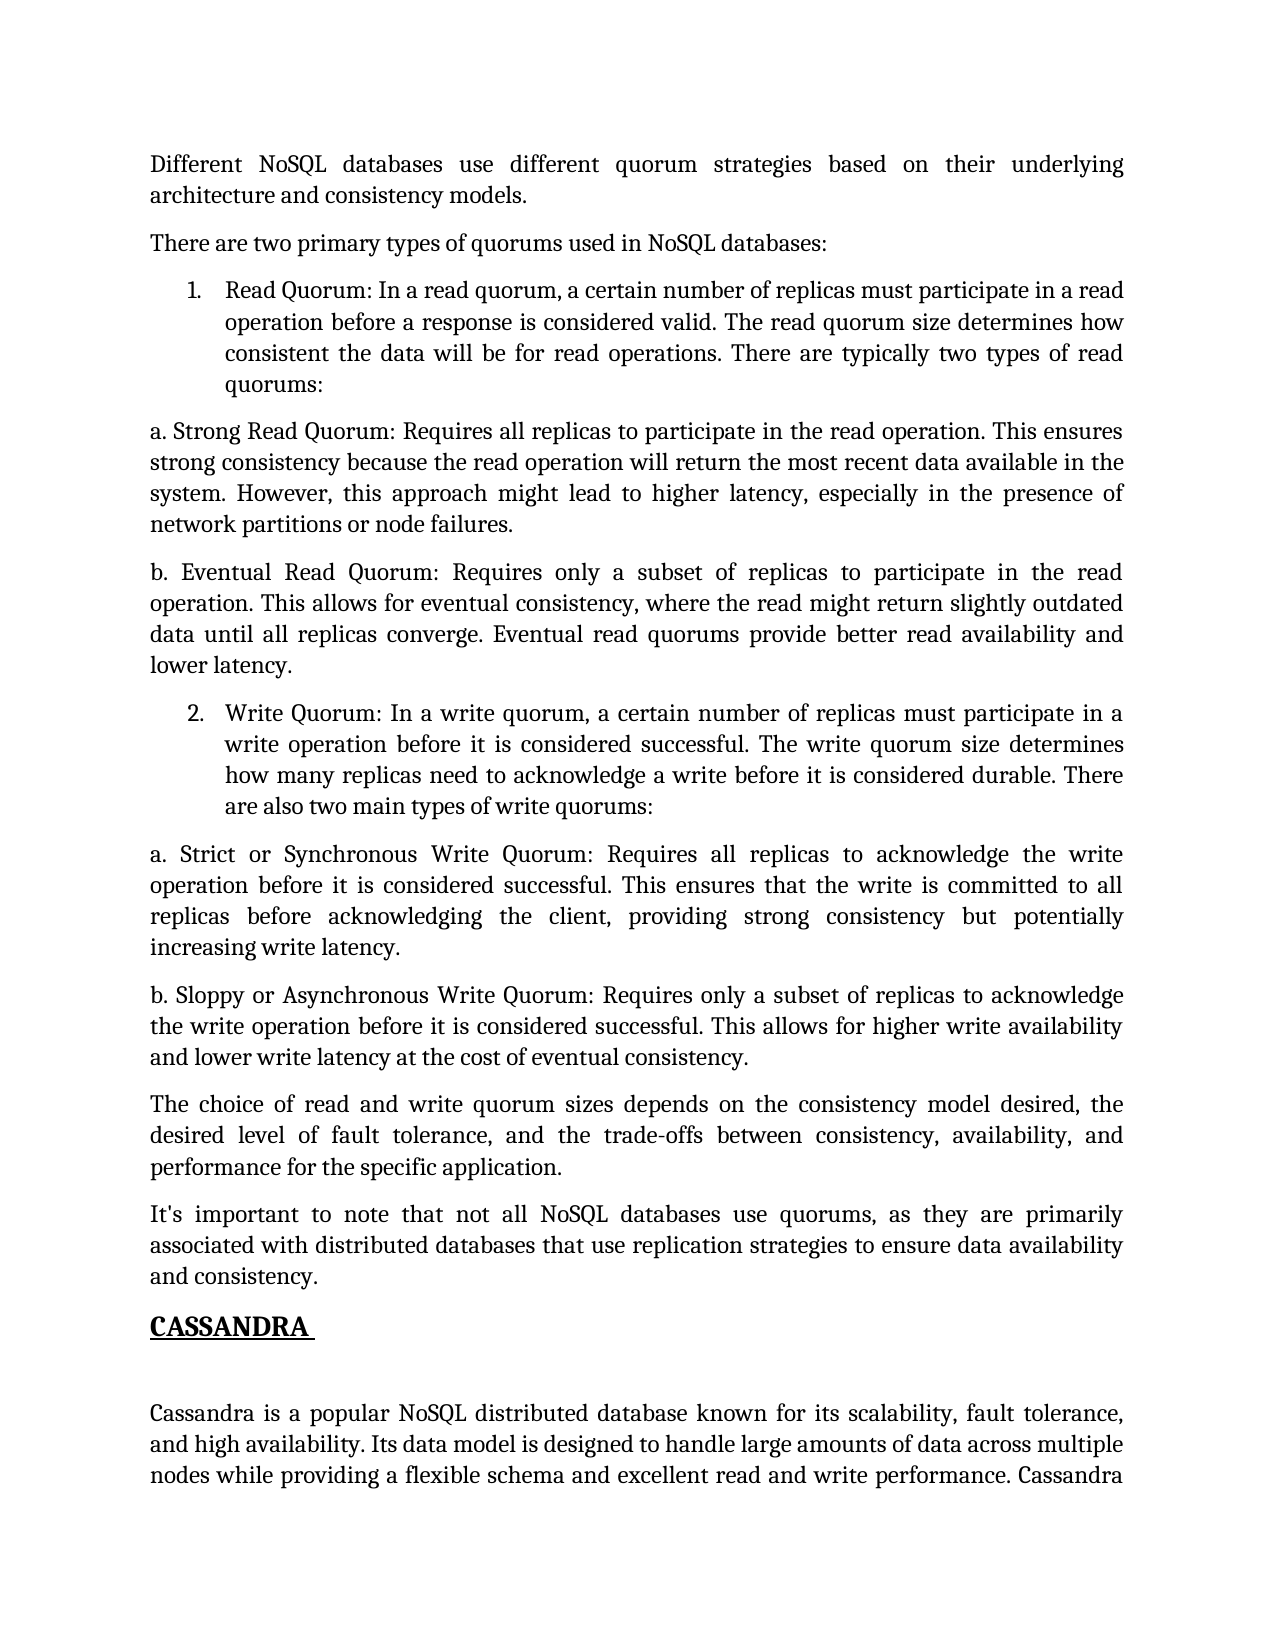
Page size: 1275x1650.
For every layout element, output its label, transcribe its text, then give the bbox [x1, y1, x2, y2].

text a. Strong Read Quorum: Requires all replicas to participate in the read operation. This ensures strong consistency because the read operation will return the most recent data available in the system. However, this approach might lead to higher latency, especially in the presence of network partitions or node failures. [150, 417, 1125, 539]
text b. Sloppy or Asynchronous Write Quorum: Requires only a subset of replicas to acknowledge the write operation before it is considered successful. This allows for higher write availability and lower write latency at the cost of eventual consistency. [150, 981, 1125, 1071]
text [150, 1363, 1125, 1489]
text There are two primary types of quorums used in NoSQL databases: [150, 229, 1125, 257]
text b. Eventual Read Quorum: Requires only a subset of replicas to participate in the read operation. This allows for eventual consistency, where the read might return slightly outdated data until all replicas converge. Eventual read quorums provide better read availability and lower latency. [150, 558, 1125, 680]
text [150, 150, 1125, 210]
list Read Quorum: In a read quorum, a certain number of replicas must participate in a read operation before a response is considered valid. The read quorum size determines how consistent the data will be for read operations. There are typically two types of read quorums: [187, 276, 1125, 398]
list Write Quorum: In a write quorum, a certain number of replicas must participate in a write operation before it is considered successful. The write quorum size determines how many replicas need to acknowledge a write before it is considered durable. There are also two main types of write quorums: [187, 699, 1125, 821]
text CASSANDRA [150, 1310, 1125, 1343]
text a. Strict or Synchronous Write Quorum: Requires all replicas to acknowledge the write operation before it is considered successful. This ensures that the write is committed to all replicas before acknowledging the client, providing strong consistency but potentially increasing write latency. [150, 840, 1125, 962]
text It's important to note that not all NoSQL databases use quorums, as they are primarily associated with distributed databases that use replication strategies to ensure data availability and consistency. [150, 1200, 1125, 1291]
text The choice of read and write quorum sizes depends on the consistency model desired, the desired level of fault tolerance, and the trade-offs between consistency, availability, and performance for the specific application. [150, 1090, 1125, 1181]
